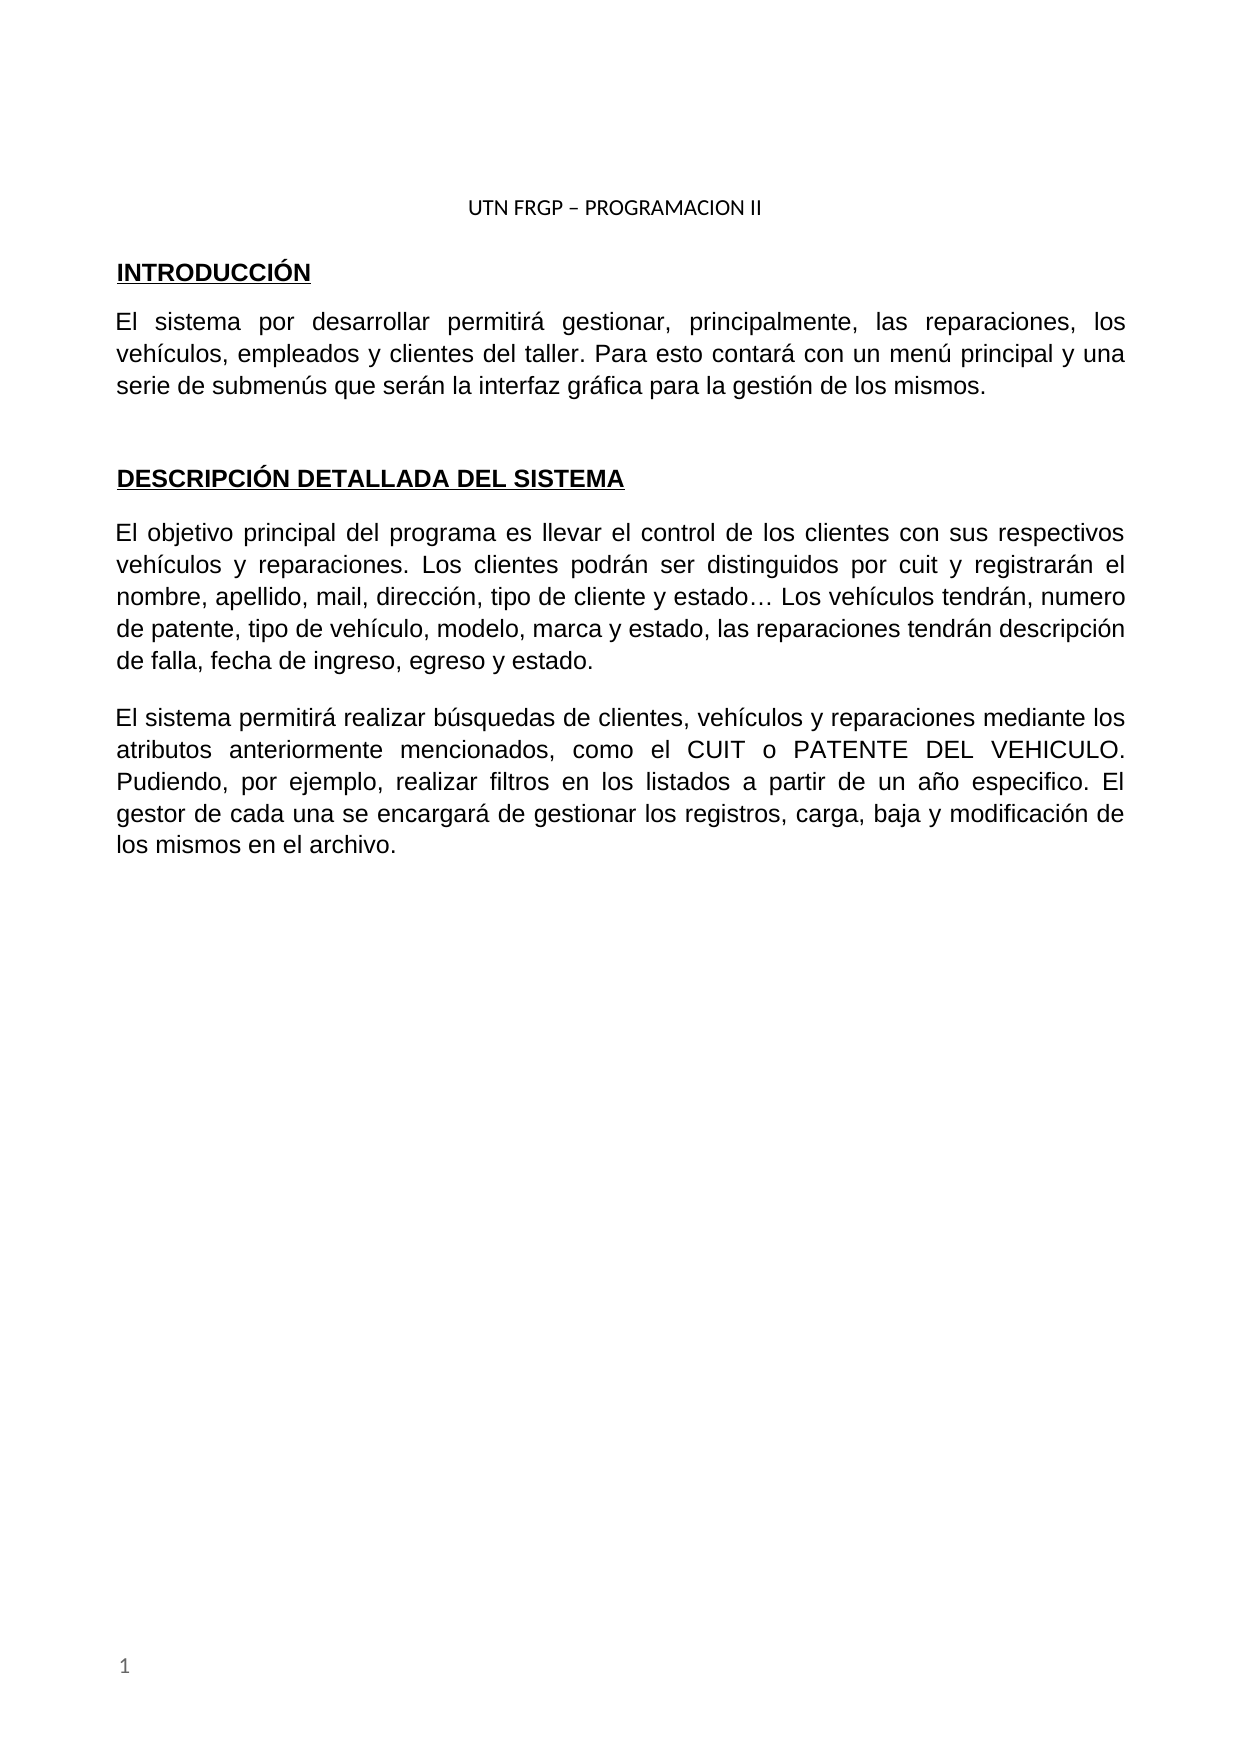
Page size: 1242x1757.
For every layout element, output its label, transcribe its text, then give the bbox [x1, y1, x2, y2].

subtitle INTRODUCCIÓN [117, 257, 1127, 286]
text El sistema permitirá realizar búsquedas de clientes, vehículos y reparaciones mediante los atributos anteriormente mencionados, como el CUIT o PATENTE DEL VEHICULO. Pudiendo, por ejemplo, realizar filtros en los listados a partir de un año especifico. El gestor de cada una se encargará de gestionar los registros, carga, baja y modificación de los mismos en el archivo. [115, 703, 1127, 859]
text UTN FRGP – PROGRAMACION II [117, 193, 1199, 221]
subtitle DESCRIPCIÓN DETALLADA DEL SISTEMA [117, 464, 1127, 493]
text El sistema por desarrollar permitirá gestionar, principalmente, las reparaciones, los vehículos, empleados y clientes del taller. Para esto contará con un menú principal y una serie de submenús que serán la interfaz gráfica para la gestión de los mismos. [115, 307, 1127, 400]
text El objetivo principal del programa es llevar el control de los clientes con sus respectivos vehículos y reparaciones. Los clientes podrán ser distinguidos por cuit y registrarán el nombre, apellido, mail, dirección, tipo de cliente y estado… Los vehículos tendrán, numero de patente, tipo de vehículo, modelo, marca y estado, las reparaciones tendrán descripción de falla, fecha de ingreso, egreso y estado. [115, 518, 1127, 674]
